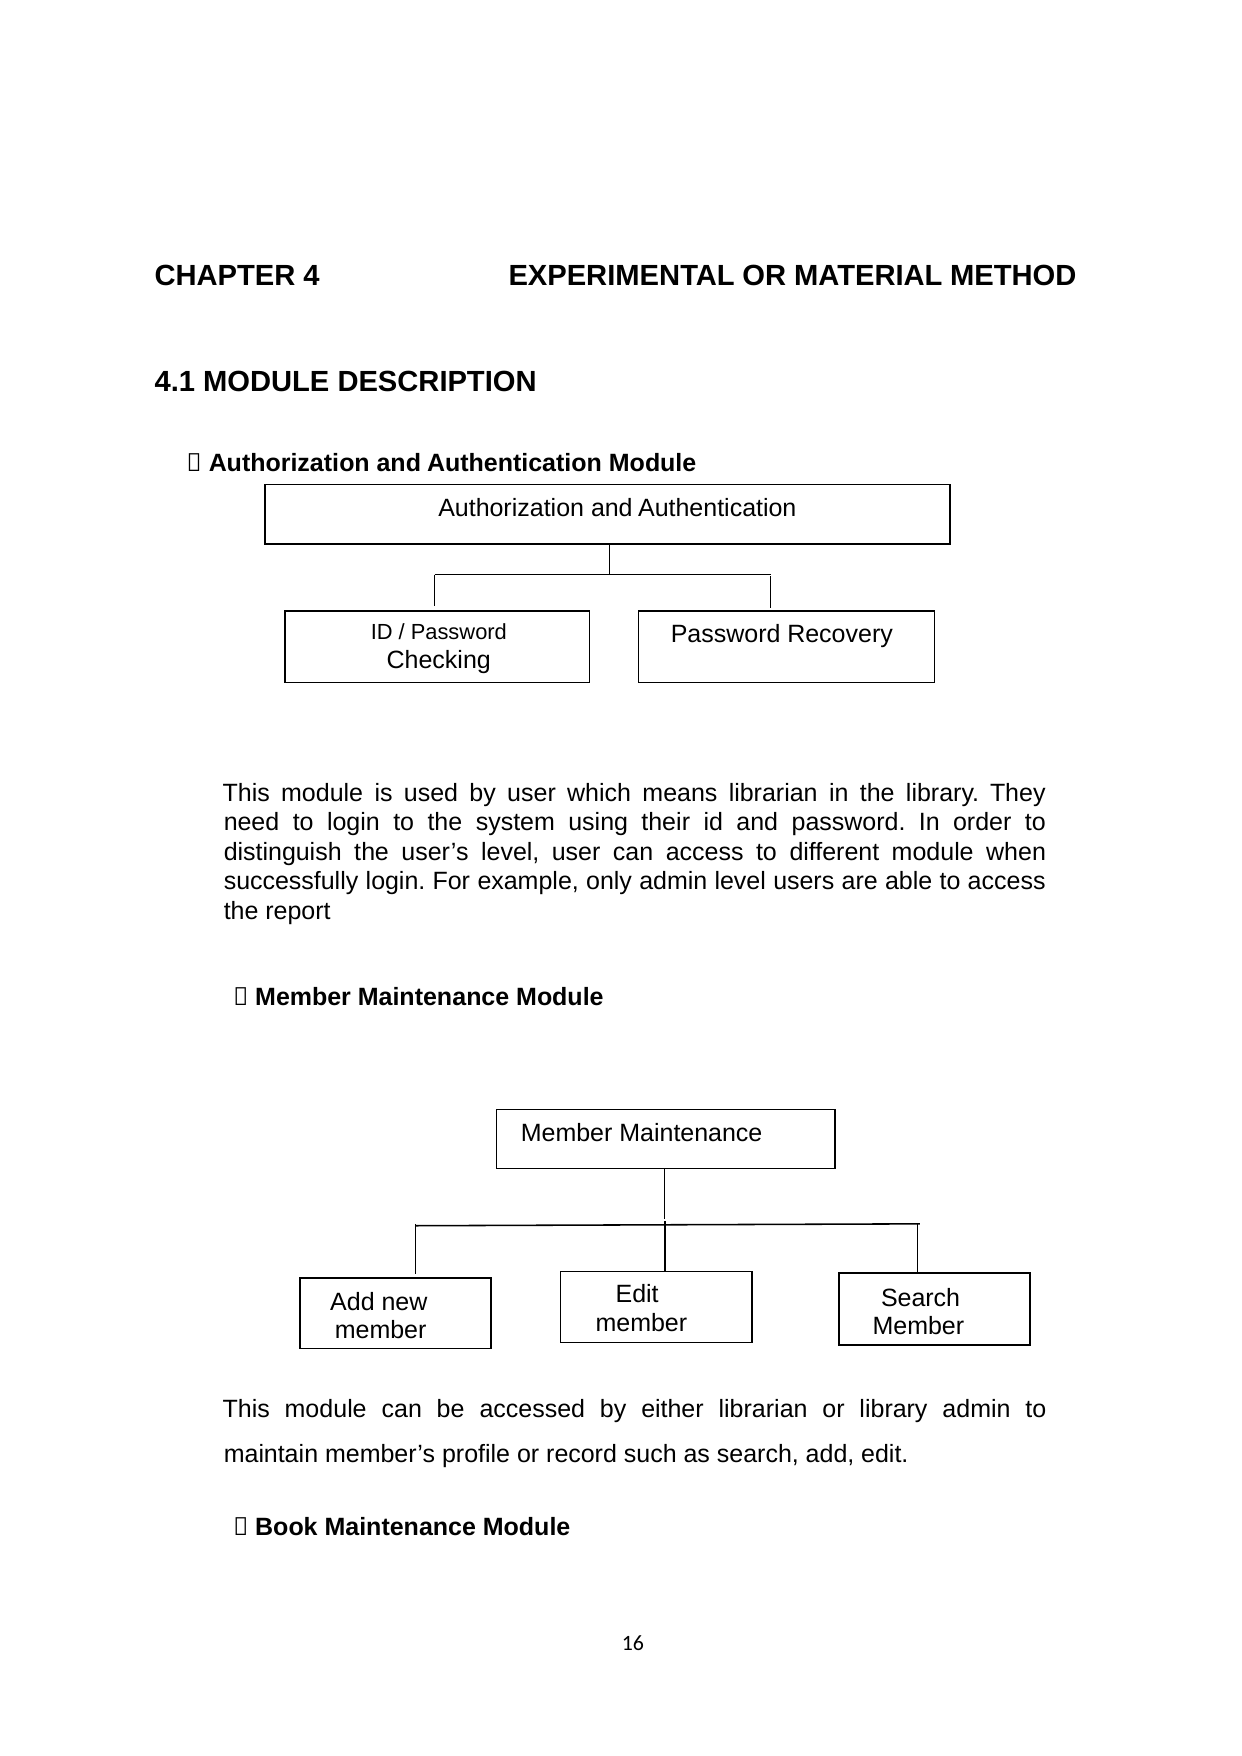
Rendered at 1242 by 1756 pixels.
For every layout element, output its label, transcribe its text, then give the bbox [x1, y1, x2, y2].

subtitle  Book Maintenance Module [233, 1508, 1041, 1542]
text This module can be accessed by either librarian or library admin to maintain member’s profile or record such as search, add, edit. [222, 1393, 1048, 1468]
picture [639, 611, 934, 682]
picture [561, 1272, 751, 1342]
subtitle  Member Maintenance Module [233, 979, 1041, 1013]
picture [497, 1110, 834, 1168]
text This module is used by user which means librarian in the library. They need to login to the system using their id and password. In order to distinguish the user’s level, user can access to different module when successfully login. For example, only admin level users are able to access the report [222, 777, 1048, 924]
picture [286, 611, 589, 682]
text CHAPTER 4 EXPERIMENTAL OR MATERIAL METHOD [154, 258, 1142, 291]
picture [300, 1278, 491, 1348]
subtitle  Authorization and Authentication Module [186, 444, 1041, 478]
subtitle 4.1 MODULE DESCRIPTION [154, 364, 992, 397]
picture [617, 1629, 653, 1656]
picture [265, 485, 950, 544]
picture [839, 1273, 1030, 1345]
